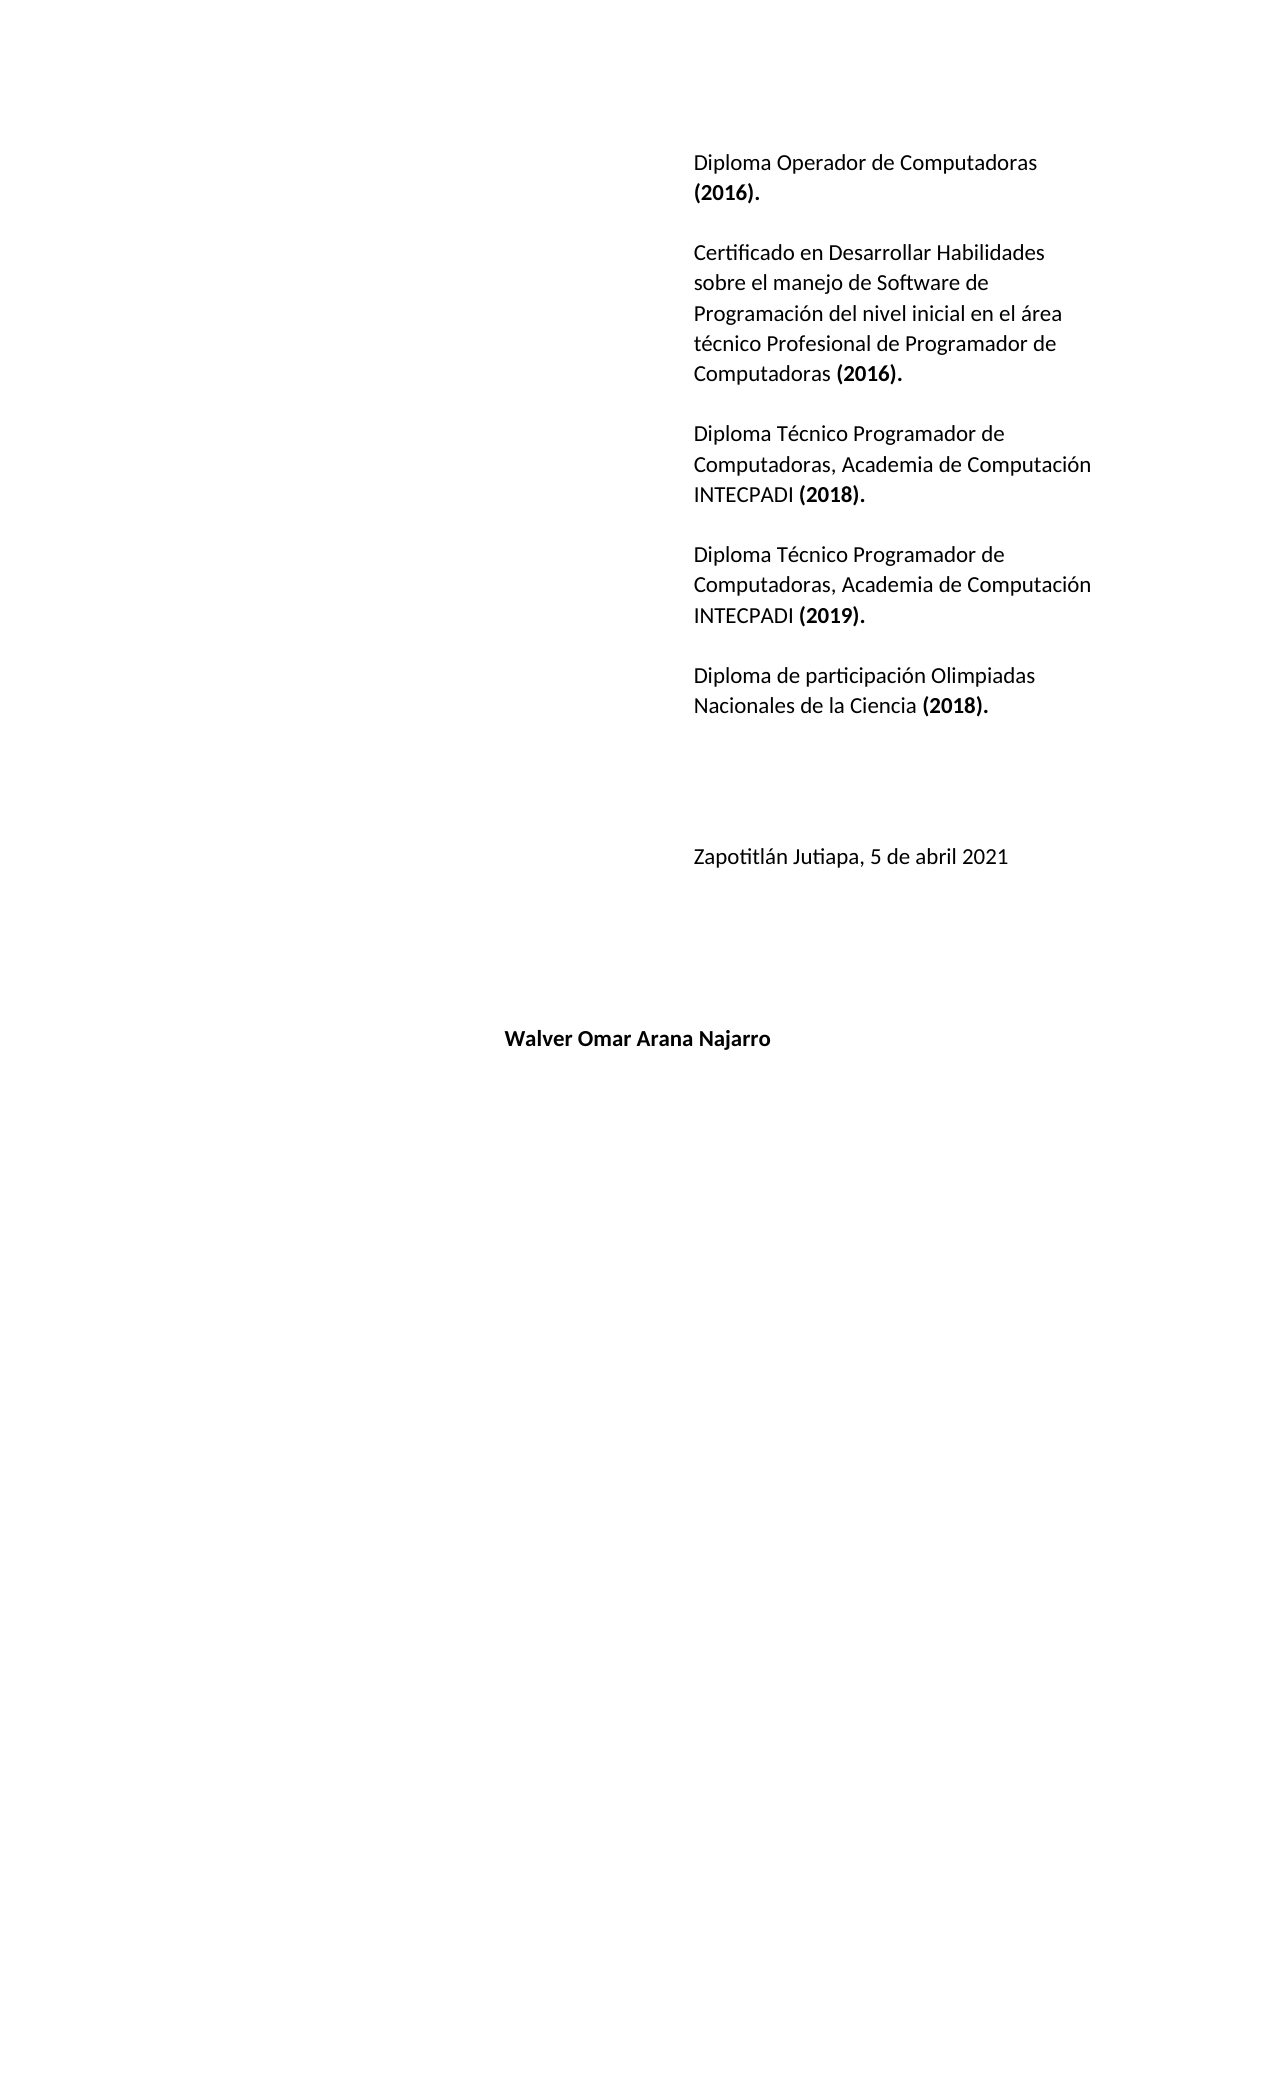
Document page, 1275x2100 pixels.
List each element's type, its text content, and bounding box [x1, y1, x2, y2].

text Certificado en Desarrollar Habilidades sobre el manejo de Software de Programación del nivel inicial en el área técnico Profesional de Programador de Computadoras (2016). [693, 238, 1098, 387]
text Diploma Técnico Programador de Computadoras, Academia de Computación INTECPADI (2019). [693, 540, 1098, 629]
text Diploma Operador de Computadoras (2016). [693, 148, 1098, 206]
text Diploma de participación Olimpiadas Nacionales de la Ciencia (2018). [693, 661, 1098, 719]
text Diploma Técnico Programador de Computadoras, Academia de Computación INTECPADI (2018). [693, 419, 1098, 508]
text Walver Omar Arana Najarro [177, 1024, 1098, 1052]
text Zapotitlán Jutiapa, 5 de abril 2021 [693, 842, 1098, 870]
